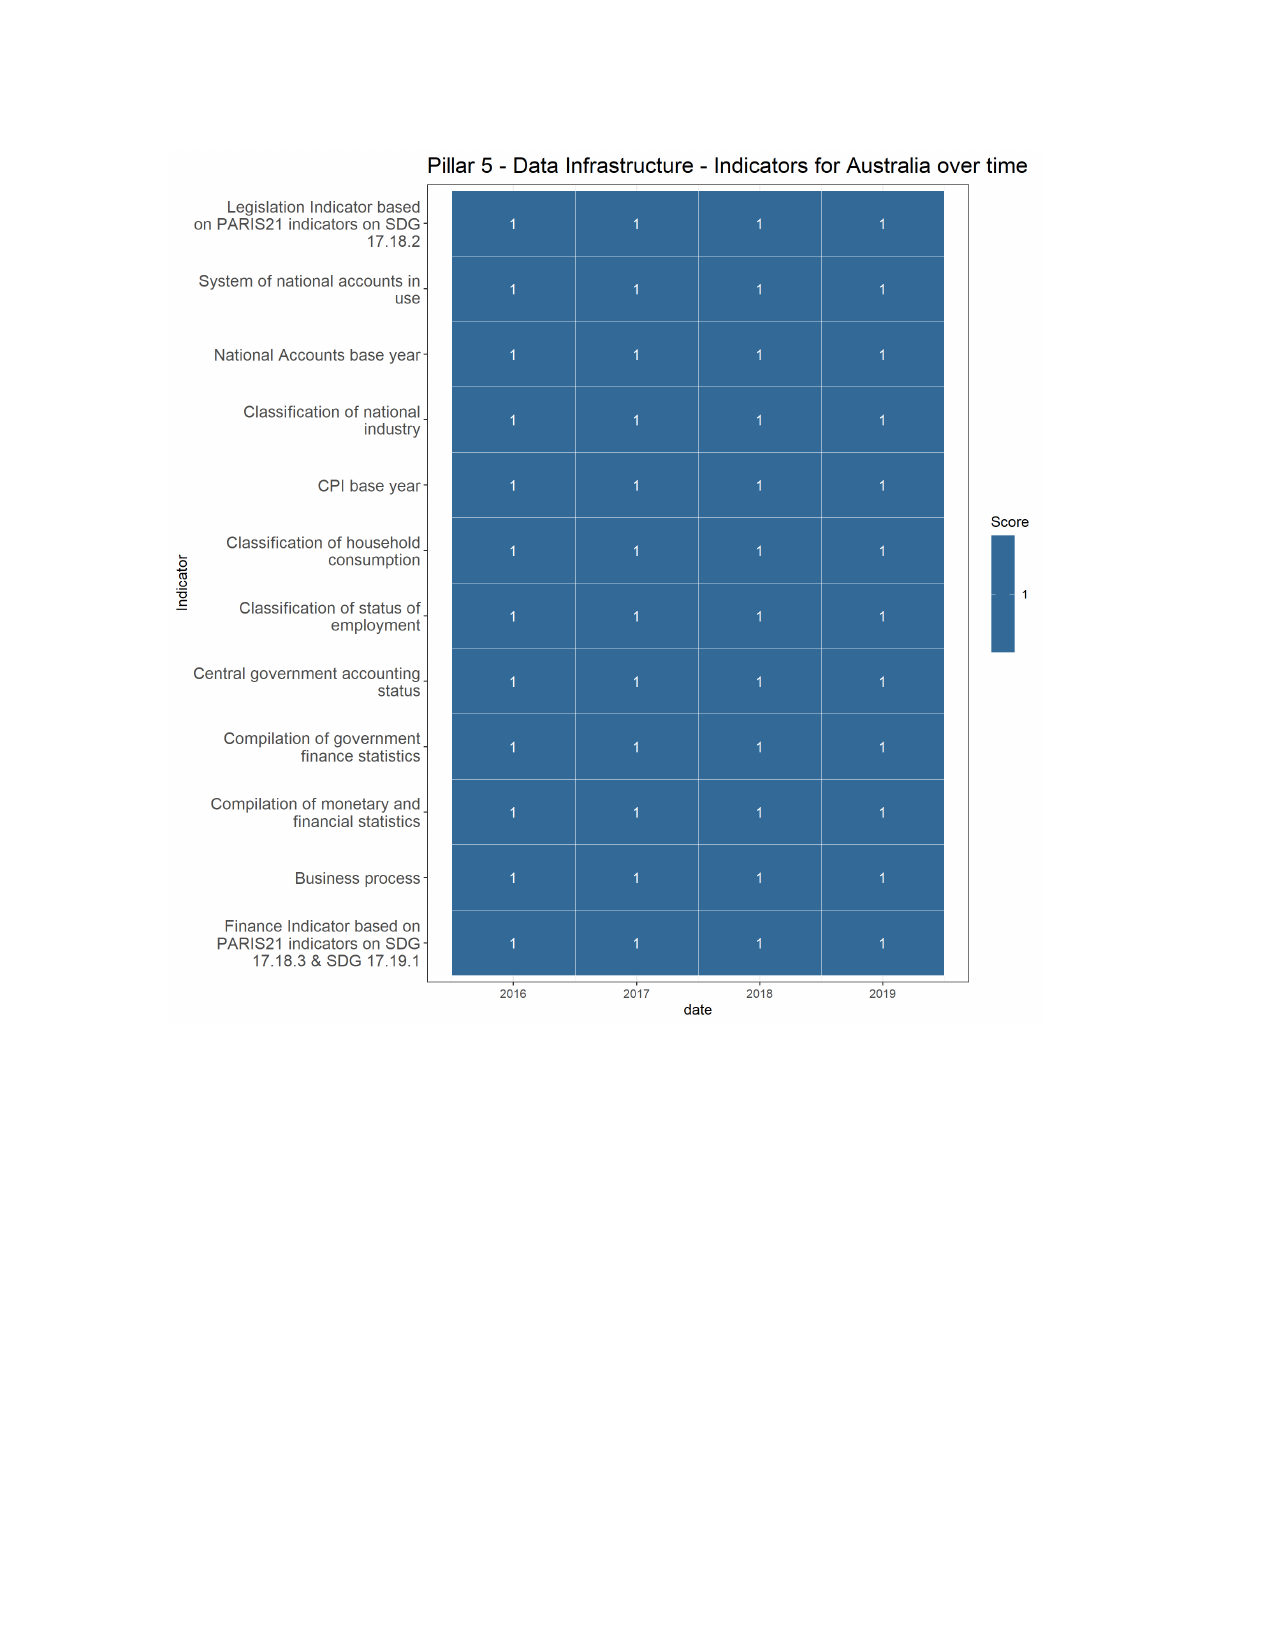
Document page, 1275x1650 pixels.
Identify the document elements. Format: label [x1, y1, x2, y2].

picture [168, 150, 1044, 1025]
